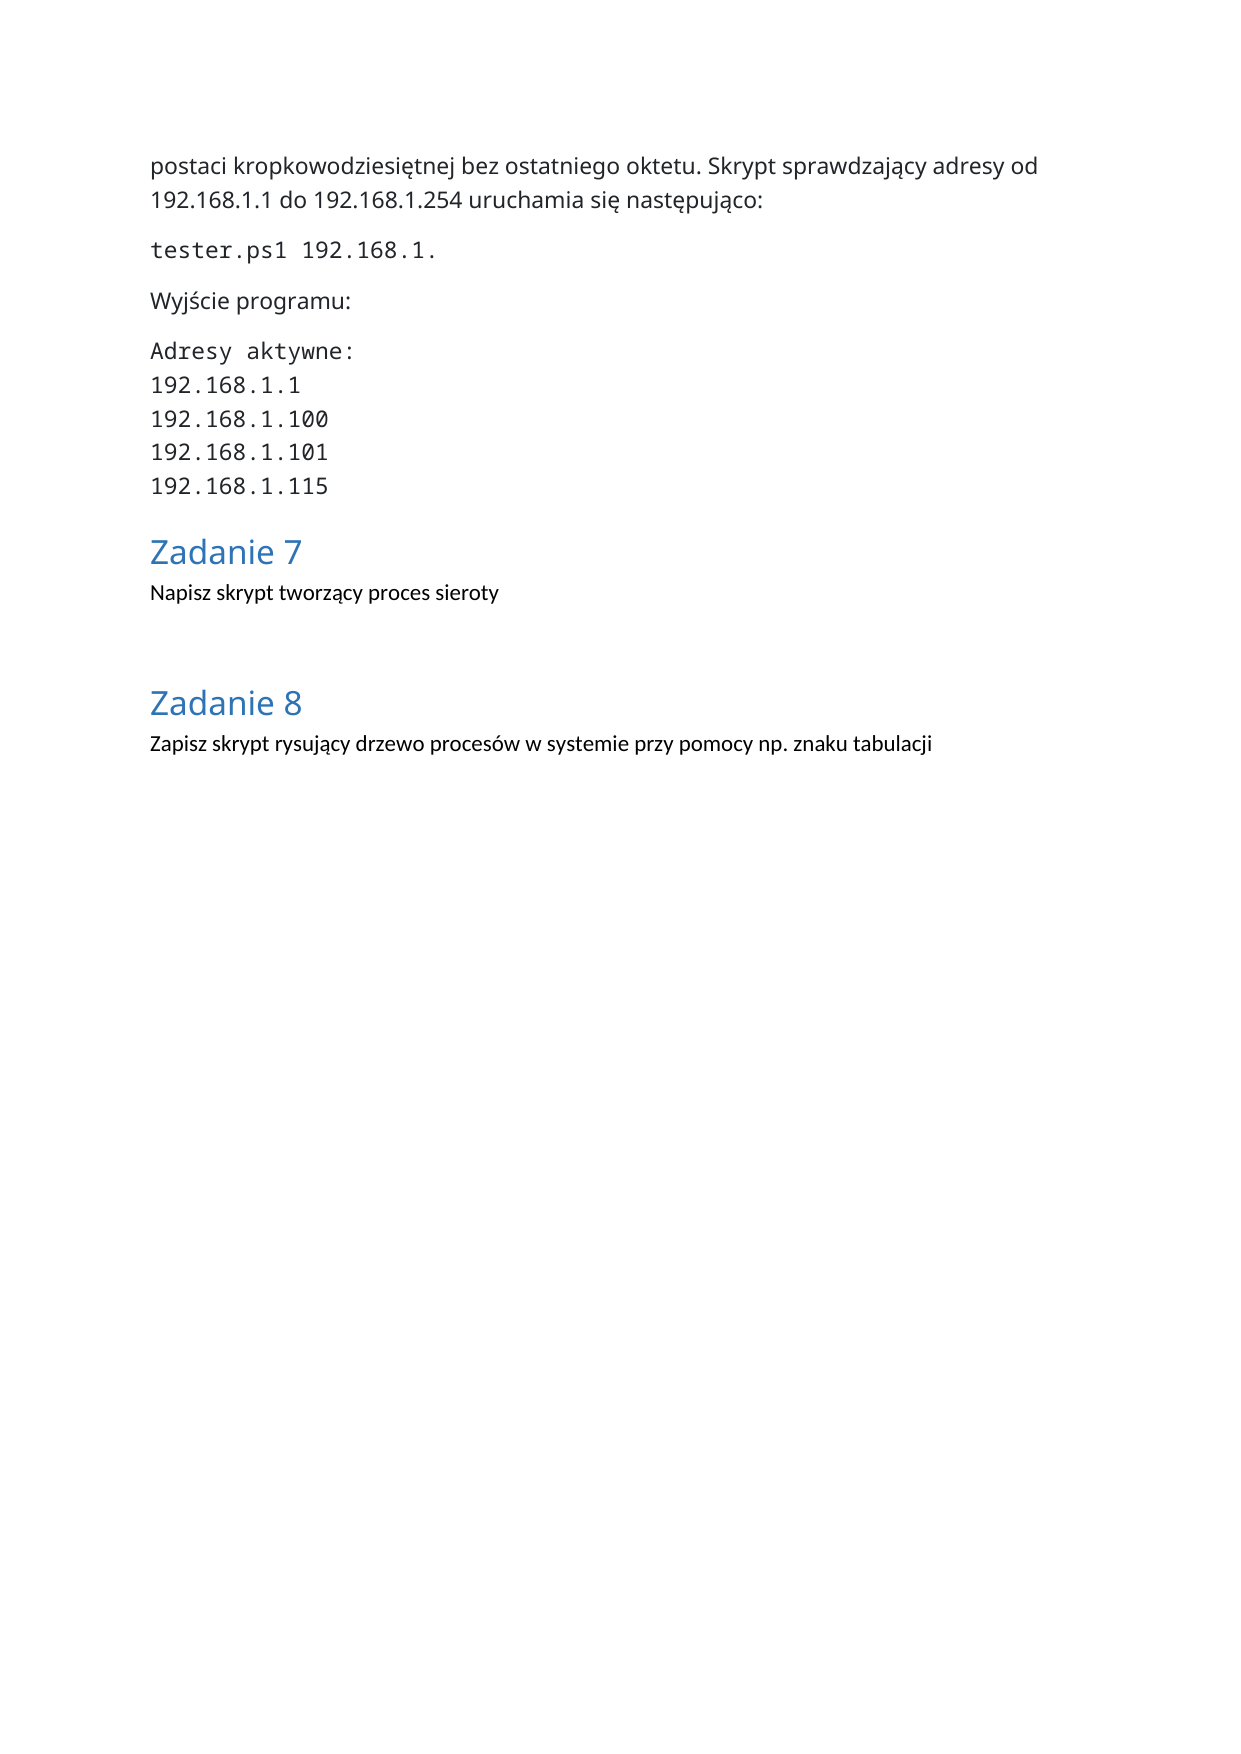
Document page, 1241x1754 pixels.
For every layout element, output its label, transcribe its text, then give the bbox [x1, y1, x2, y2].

text tester.ps1 192.168.1. [150, 234, 1090, 265]
text Napisz skrypt tworzący proces sieroty [150, 578, 1090, 606]
text Adresy aktywne: 192.168.1.1 192.168.1.100 192.168.1.101 192.168.1.115 [150, 335, 1090, 501]
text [150, 150, 1090, 215]
subtitle Zadanie 7 [150, 529, 1090, 574]
text Zapisz skrypt rysujący drzewo procesów w systemie przy pomocy np. znaku tabulacji [150, 729, 1090, 757]
subtitle Zadanie 8 [150, 680, 1090, 725]
text Wyjście programu: [150, 284, 1090, 316]
